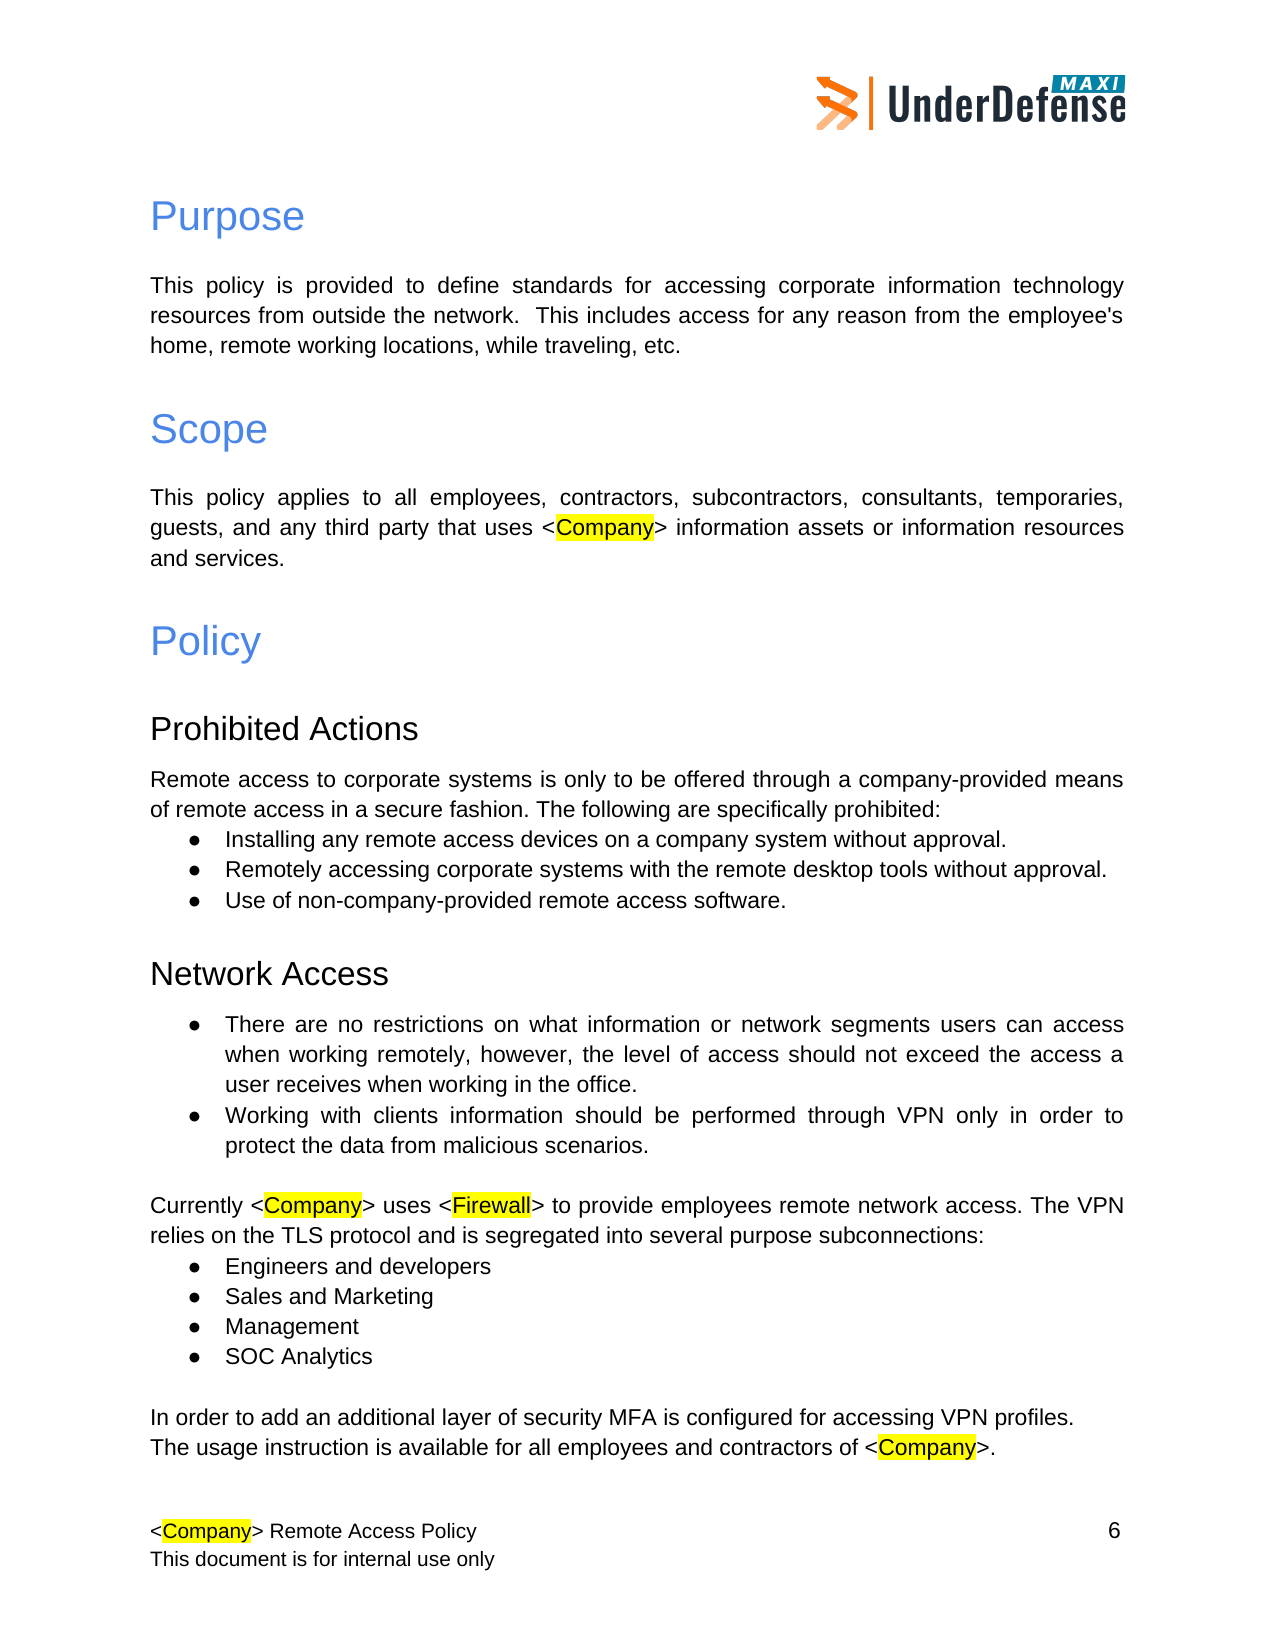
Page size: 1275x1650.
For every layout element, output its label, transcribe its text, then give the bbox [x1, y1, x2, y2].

text Remote access to corporate systems is only to be offered through a company-provided means of remote access in a secure fashion. The following are specifically prohibited: [150, 766, 1125, 822]
list Management [187, 1313, 1125, 1339]
list Remotely accessing corporate systems with the remote desktop tools without approval. [187, 856, 1125, 883]
list Installing any remote access devices on a company system without approval. [187, 826, 1125, 852]
text This policy applies to all employees, contractors, subcontractors, consultants, temporaries, guests, and any third party that uses <Company> information assets or information resources and services. [150, 484, 1125, 571]
subtitle Scope [150, 404, 1125, 452]
list Engineers and developers [187, 1253, 1125, 1279]
text This policy is provided to define standards for accessing corporate information technology resources from outside the network. This includes access for any reason from the employee's home, remote working locations, while traveling, etc. [150, 272, 1125, 358]
subtitle Purpose [150, 192, 1125, 239]
list SOC Analytics [187, 1343, 1125, 1369]
picture [1070, 77, 1076, 89]
picture [1061, 77, 1070, 89]
text In order to add an additional layer of security MFA is configured for accessing VPN profiles. [150, 1404, 1125, 1430]
subtitle Prohibited Actions [150, 709, 1125, 747]
list Use of non-company-provided remote access software. [187, 887, 1125, 913]
list Sales and Marketing [187, 1283, 1125, 1309]
picture [1098, 77, 1108, 89]
text The usage instruction is available for all employees and contractors of <Company>. [150, 1434, 878, 1460]
list Working with clients information should be performed through VPN only in order to protect the data from malicious scenarios. [187, 1102, 1125, 1158]
picture [816, 75, 1125, 130]
list There are no restrictions on what information or network segments users can access when working remotely, however, the level of access should not exceed the access a user receives when working in the office. [187, 1011, 1125, 1098]
subtitle Network Access [150, 954, 1125, 993]
picture [1081, 77, 1091, 89]
subtitle Policy [150, 616, 1125, 664]
text Currently <Company> uses <Firewall> to provide employees remote network access. The VPN relies on the TLS protocol and is segregated into several purpose subconnections: [150, 1192, 1125, 1249]
